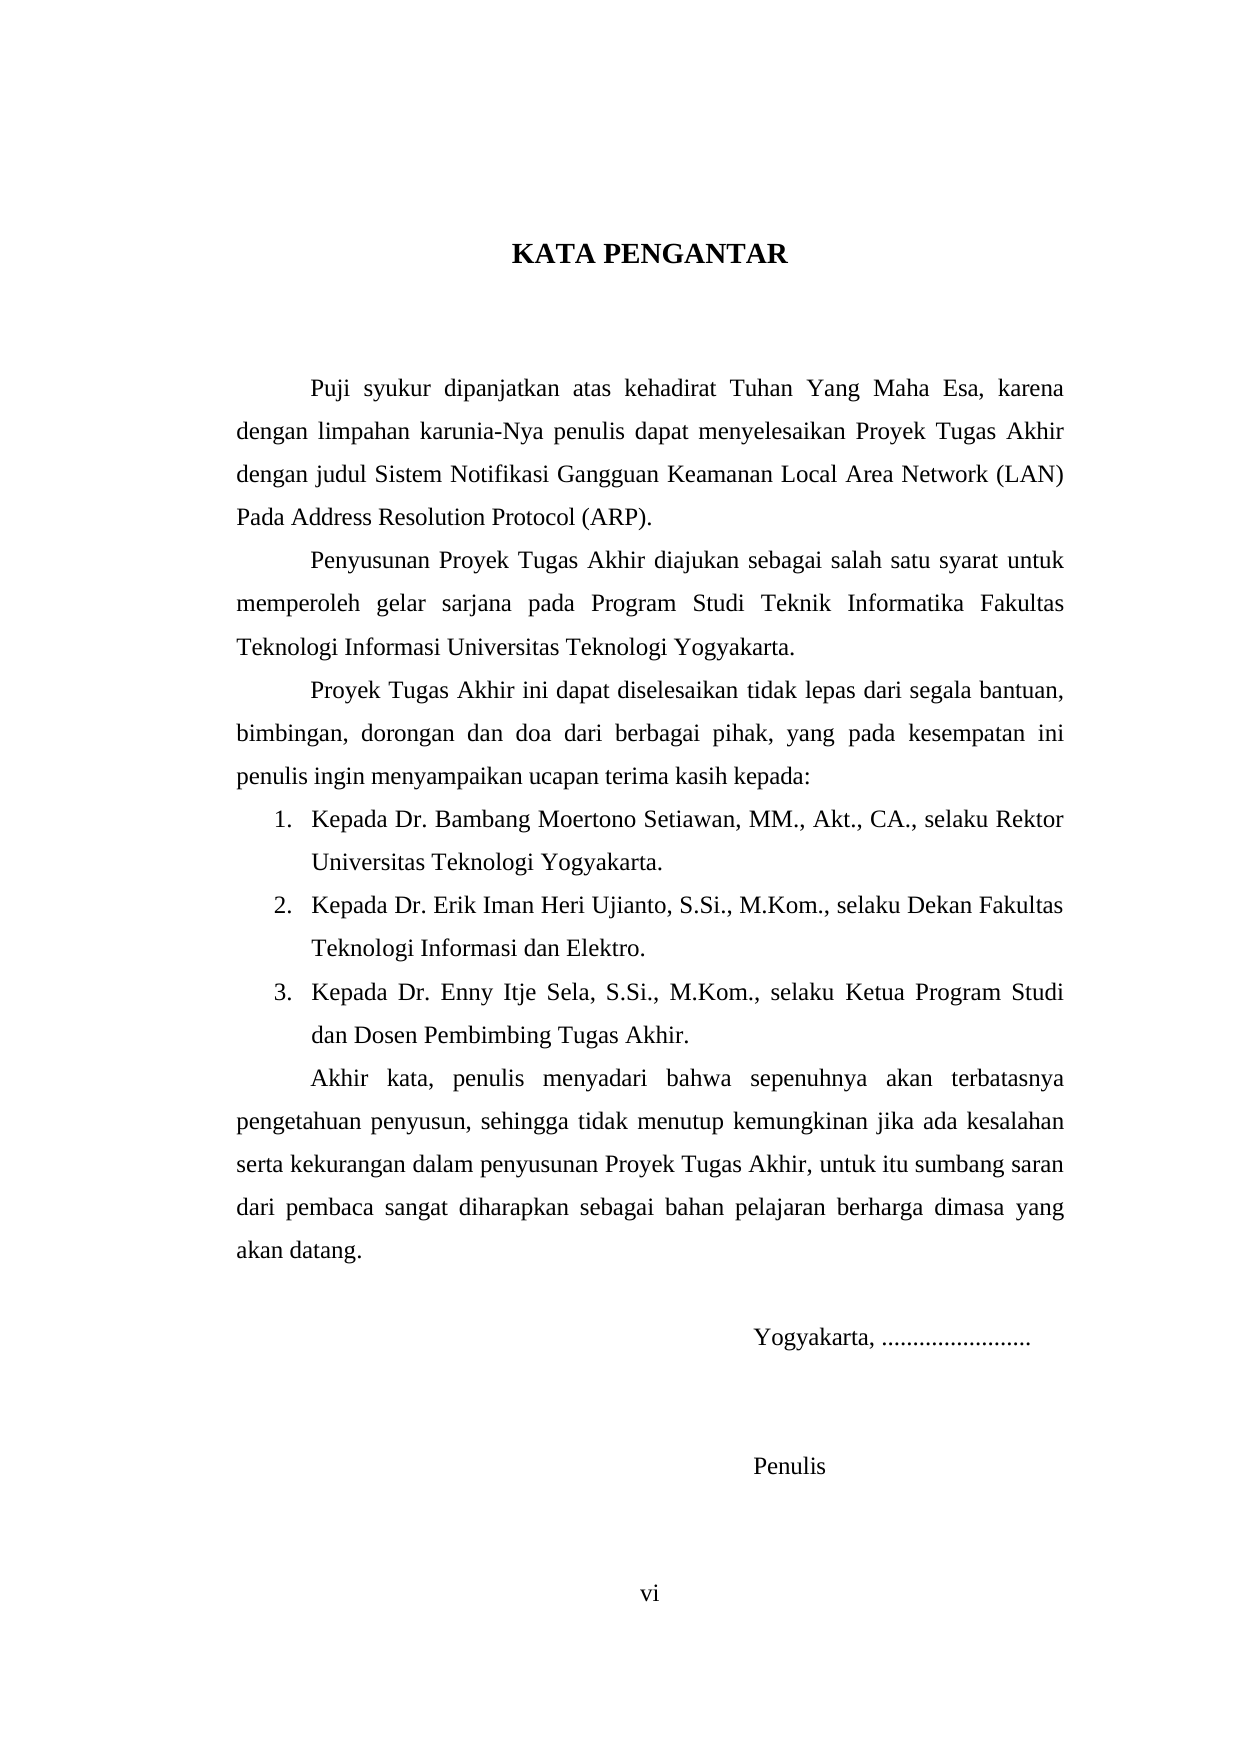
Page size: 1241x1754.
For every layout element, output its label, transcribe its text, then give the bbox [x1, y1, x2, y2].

text Penyusunan Proyek Tugas Akhir diajukan sebagai salah satu syarat untuk memperoleh gelar sarjana pada Program Studi Teknik Informatika Fakultas Teknologi Informasi Universitas Teknologi Yogyakarta. [236, 545, 1064, 660]
list Kepada Dr. Enny Itje Sela, S.Si., M.Kom., selaku Ketua Program Studi dan Dosen Pembimbing Tugas Akhir. [274, 977, 1064, 1048]
list Kepada Dr. Bambang Moertono Setiawan, MM., Akt., CA., selaku Rektor Universitas Teknologi Yogyakarta. [274, 804, 1064, 876]
text Puji syukur dipanjatkan atas kehadirat Tuhan Yang Maha Esa, karena dengan limpahan karunia-Nya penulis dapat menyelesaikan Proyek Tugas Akhir dengan judul Sistem Notifikasi Gangguan Keamanan Local Area Network (LAN) Pada Address Resolution Protocol (ARP). [236, 373, 1064, 531]
text Yogyakarta, ........................ [753, 1322, 1063, 1350]
text Penulis [753, 1451, 1063, 1480]
text Akhir kata, penulis menyadari bahwa sepenuhnya akan terbatasnya pengetahuan penyusun, sehingga tidak menutup kemungkinan jika ada kesalahan serta kekurangan dalam penyusunan Proyek Tugas Akhir, untuk itu sumbang saran dari pembaca sangat diharapkan sebagai bahan pelajaran berharga dimasa yang akan datang. [236, 1063, 1064, 1264]
subtitle KATA PENGANTAR [236, 236, 1063, 270]
text Proyek Tugas Akhir ini dapat diselesaikan tidak lepas dari segala bantuan, bimbingan, dorongan dan doa dari berbagai pihak, yang pada kesempatan ini penulis ingin menyampaikan ucapan terima kasih kepada: [236, 675, 1064, 790]
list Kepada Dr. Erik Iman Heri Ujianto, S.Si., M.Kom., selaku Dekan Fakultas Teknologi Informasi dan Elektro. [274, 890, 1064, 962]
